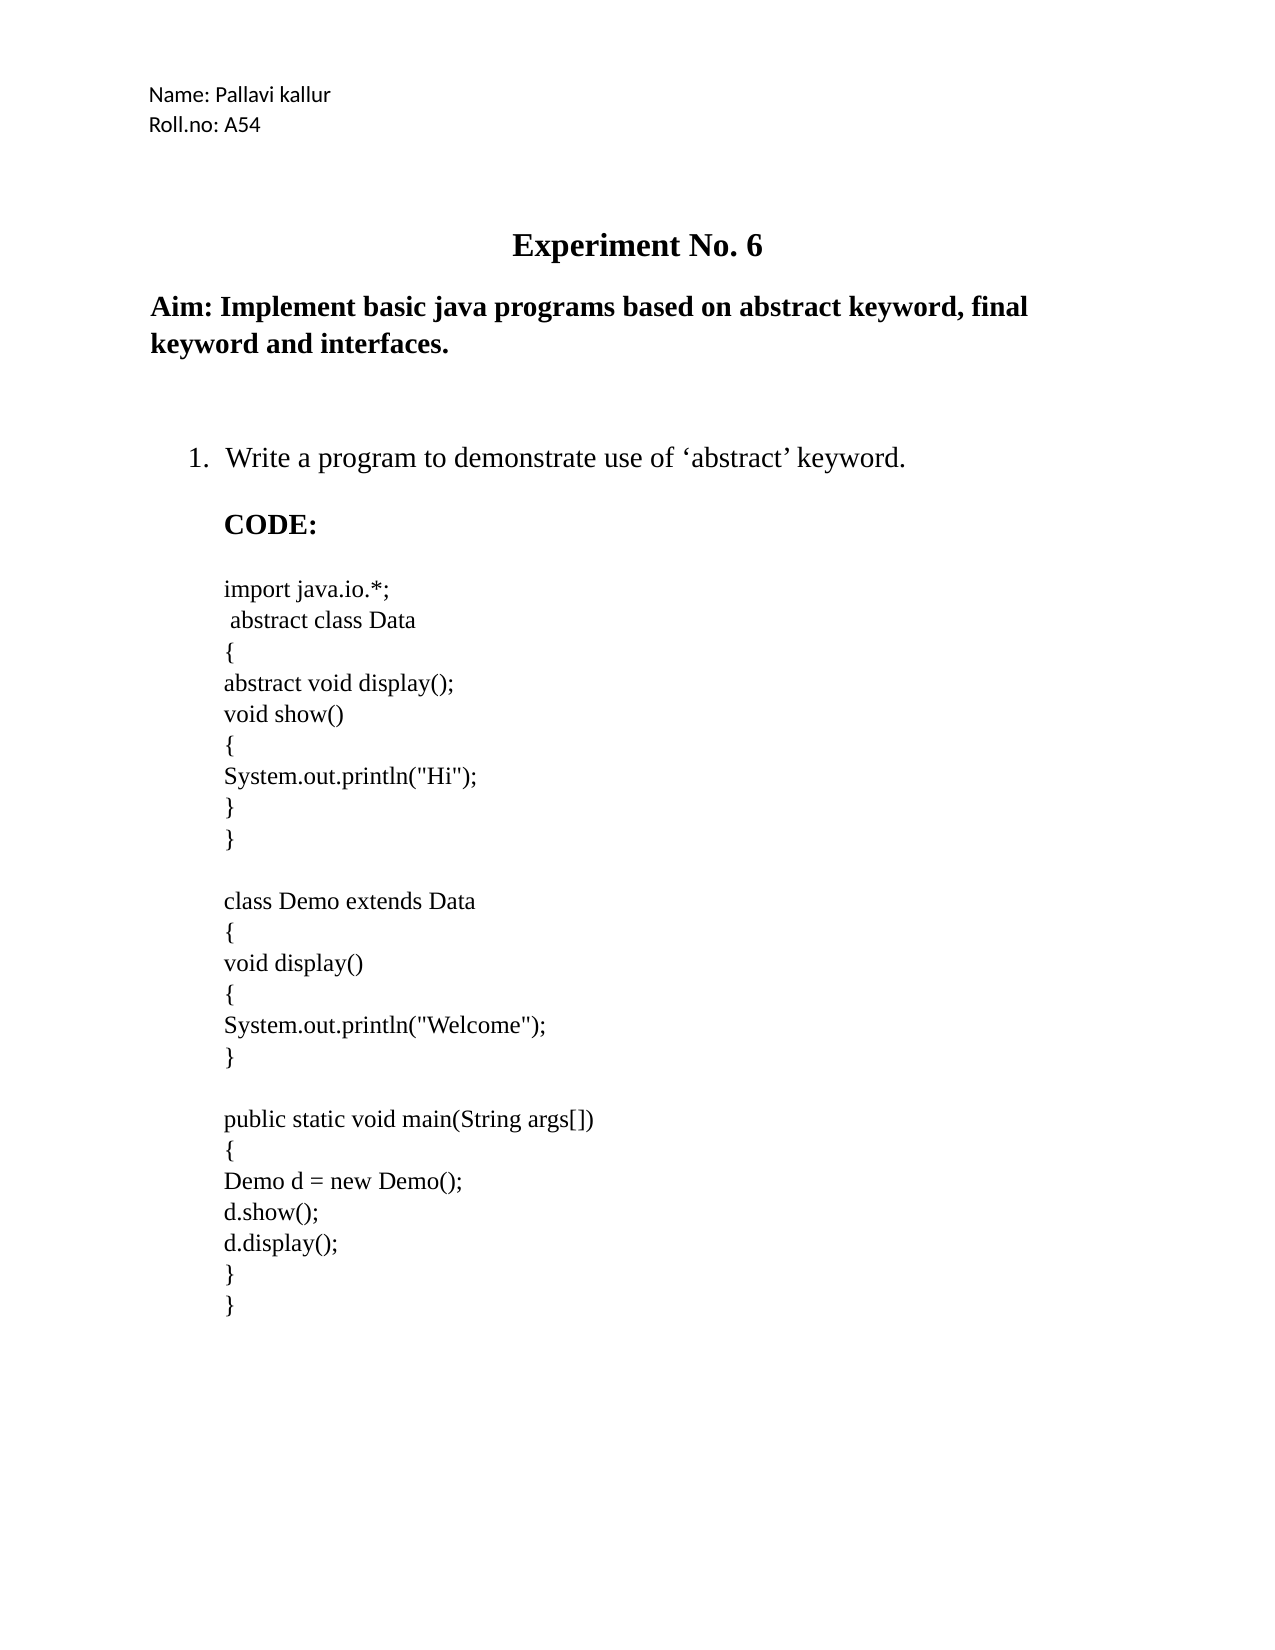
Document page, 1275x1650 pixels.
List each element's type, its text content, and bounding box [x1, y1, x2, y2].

text Demo d = new Demo(); [224, 1166, 566, 1195]
text { [224, 979, 1130, 1008]
text } [224, 1291, 1130, 1319]
text Aim: Implement basic java programs based on abstract keyword, final keyword and interfaces. [150, 289, 1132, 361]
text public static void main(String args[]) [224, 1104, 1130, 1132]
text class Demo extends Data [224, 886, 1130, 914]
text } [224, 824, 1130, 852]
text Name: Pallavi kallur [148, 80, 1132, 108]
text System.out.println("Welcome"); [224, 1010, 1130, 1039]
text } [224, 1042, 1130, 1070]
text void display() [224, 948, 1130, 977]
text d.show(); [224, 1197, 566, 1226]
text CODE: [224, 507, 1132, 541]
list Write a program to demonstrate use of ‘abstract’ keyword. [188, 440, 1130, 474]
text { [224, 637, 1130, 666]
text abstract void display(); [224, 668, 1130, 697]
text Roll.no: A54 [148, 110, 1132, 138]
text { [224, 917, 1130, 946]
text import java.io.*; [224, 574, 475, 603]
text void show() [224, 699, 1130, 728]
text Experiment No. 6 [150, 225, 1125, 263]
text System.out.println("Hi"); [224, 761, 1130, 790]
text } [224, 1259, 1130, 1288]
text abstract class Data [224, 606, 475, 634]
text { [224, 1135, 1130, 1164]
text } [224, 792, 1130, 821]
text d.display(); [224, 1228, 1130, 1257]
text { [224, 730, 1130, 759]
